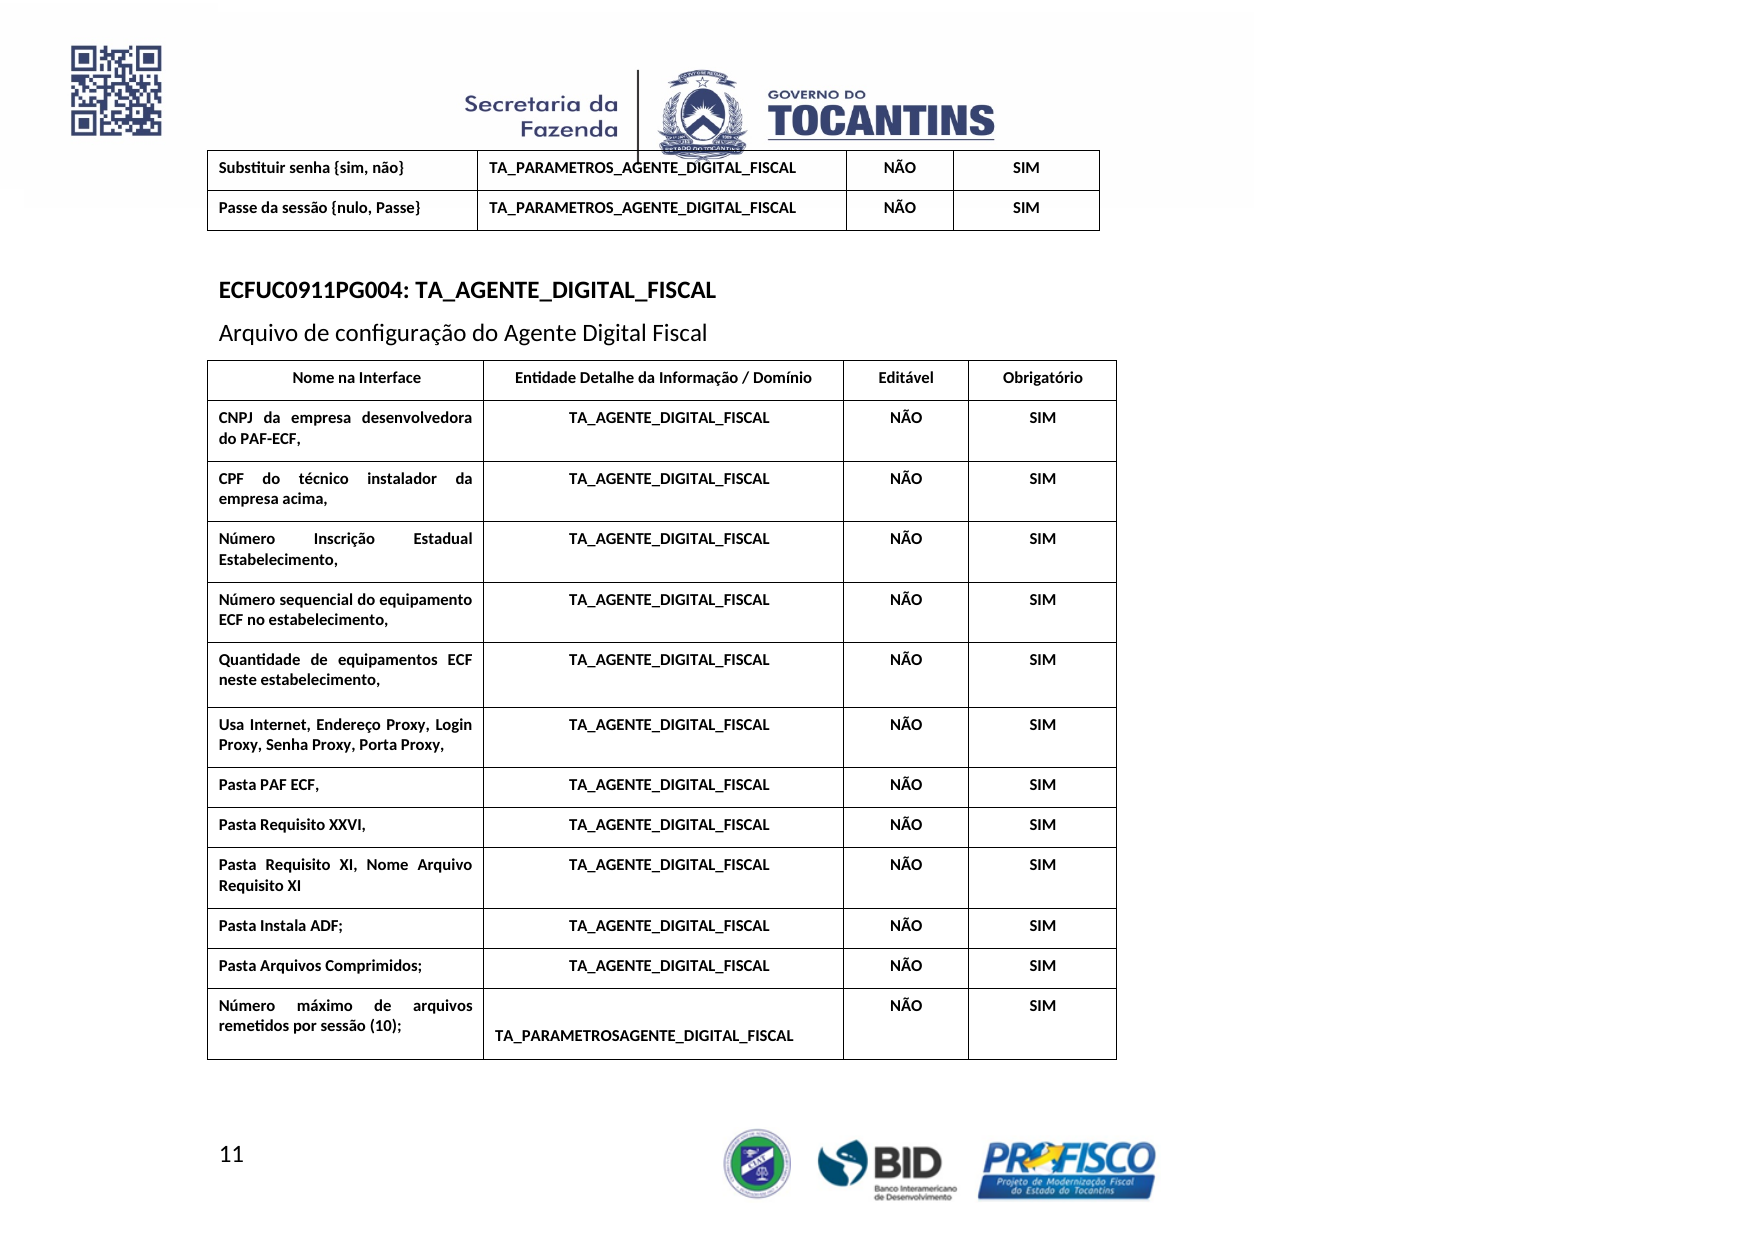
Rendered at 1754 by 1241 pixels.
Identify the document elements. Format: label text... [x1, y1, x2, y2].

table_cell SIM [954, 151, 1099, 190]
table_cell NÃO [844, 643, 968, 707]
table_cell SIM [969, 643, 1116, 707]
table_cell NÃO [847, 191, 953, 230]
table_cell Usa Internet, Endereço Proxy, Login Proxy, Senha Proxy, Porta Proxy, [208, 708, 483, 767]
table_cell NÃO [844, 462, 968, 521]
table_cell TA_AGENTE_DIGITAL_FISCAL [484, 462, 843, 521]
table_cell Pasta PAF ECF, [208, 768, 483, 807]
table_cell SIM [954, 191, 1099, 230]
table_cell SIM [969, 949, 1116, 988]
table_cell Pasta Requisito XI, Nome Arquivo Requisito XI [208, 848, 483, 908]
table_cell NÃO [844, 708, 968, 767]
table_cell SIM [969, 708, 1116, 767]
table_cell TA_PARAMETROSAGENTE_DIGITAL_FISCAL [484, 989, 843, 1058]
picture [0, 3, 1254, 208]
table_header Editável [844, 361, 968, 400]
table_cell Número Inscrição Estadual Estabelecimento, [208, 522, 483, 582]
table_cell Substituir senha {sim, não} [208, 151, 477, 190]
table_cell NÃO [844, 401, 968, 461]
table_cell SIM [969, 768, 1116, 807]
table_cell NÃO [847, 151, 953, 190]
table_cell NÃO [844, 989, 968, 1058]
table_cell NÃO [844, 848, 968, 908]
table_cell TA_AGENTE_DIGITAL_FISCAL [484, 708, 843, 767]
table_cell SIM [969, 909, 1116, 948]
table_cell Pasta Arquivos Comprimidos; [208, 949, 483, 988]
picture [721, 1127, 1161, 1203]
table_cell Quantidade de equipamentos ECF neste estabelecimento, [208, 643, 483, 707]
table_cell Pasta Instala ADF; [208, 909, 483, 948]
table_header Entidade Detalhe da Informação / Domínio [484, 361, 843, 400]
table_cell Número máximo de arquivos remetidos por sessão (10); [208, 989, 483, 1058]
table_cell NÃO [844, 909, 968, 948]
table_cell SIM [969, 583, 1116, 642]
table_cell NÃO [844, 583, 968, 642]
table_cell TA_AGENTE_DIGITAL_FISCAL [484, 848, 843, 908]
table_cell TA_AGENTE_DIGITAL_FISCAL [484, 909, 843, 948]
table_cell TA_AGENTE_DIGITAL_FISCAL [484, 949, 843, 988]
table_cell CPF do técnico instalador da empresa acima, [208, 462, 483, 521]
table_cell TA_AGENTE_DIGITAL_FISCAL [484, 401, 843, 461]
table_cell SIM [969, 522, 1116, 582]
table_cell NÃO [844, 949, 968, 988]
table_cell CNPJ da empresa desenvolvedora do PAF-ECF, [208, 401, 483, 461]
table_cell TA_AGENTE_DIGITAL_FISCAL [484, 583, 843, 642]
table_cell TA_AGENTE_DIGITAL_FISCAL [484, 768, 843, 807]
table_cell Número sequencial do equipamento ECF no estabelecimento, [208, 583, 483, 642]
table_header Nome na Interface [208, 361, 483, 400]
table_cell NÃO [844, 808, 968, 847]
table_cell TA_PARAMETROS_AGENTE_DIGITAL_FISCAL [478, 151, 846, 190]
table_cell SIM [969, 989, 1116, 1058]
table_cell SIM [969, 808, 1116, 847]
table_cell TA_AGENTE_DIGITAL_FISCAL [484, 643, 843, 707]
table_cell NÃO [844, 522, 968, 582]
text ECFUC0911PG004: TA_AGENTE_DIGITAL_FISCAL [218, 274, 1566, 305]
table_cell SIM [969, 462, 1116, 521]
table_cell SIM [969, 401, 1116, 461]
table_cell SIM [969, 848, 1116, 908]
table_header Obrigatório [969, 361, 1116, 400]
table_cell Passe da sessão {nulo, Passe} [208, 191, 477, 230]
table_cell TA_AGENTE_DIGITAL_FISCAL [484, 522, 843, 582]
table_cell Pasta Requisito XXVI, [208, 808, 483, 847]
text Arquivo de configuração do Agente Digital Fiscal [218, 317, 1566, 348]
table_cell TA_PARAMETROS_AGENTE_DIGITAL_FISCAL [478, 191, 846, 230]
table_cell NÃO [844, 768, 968, 807]
table_cell TA_AGENTE_DIGITAL_FISCAL [484, 808, 843, 847]
